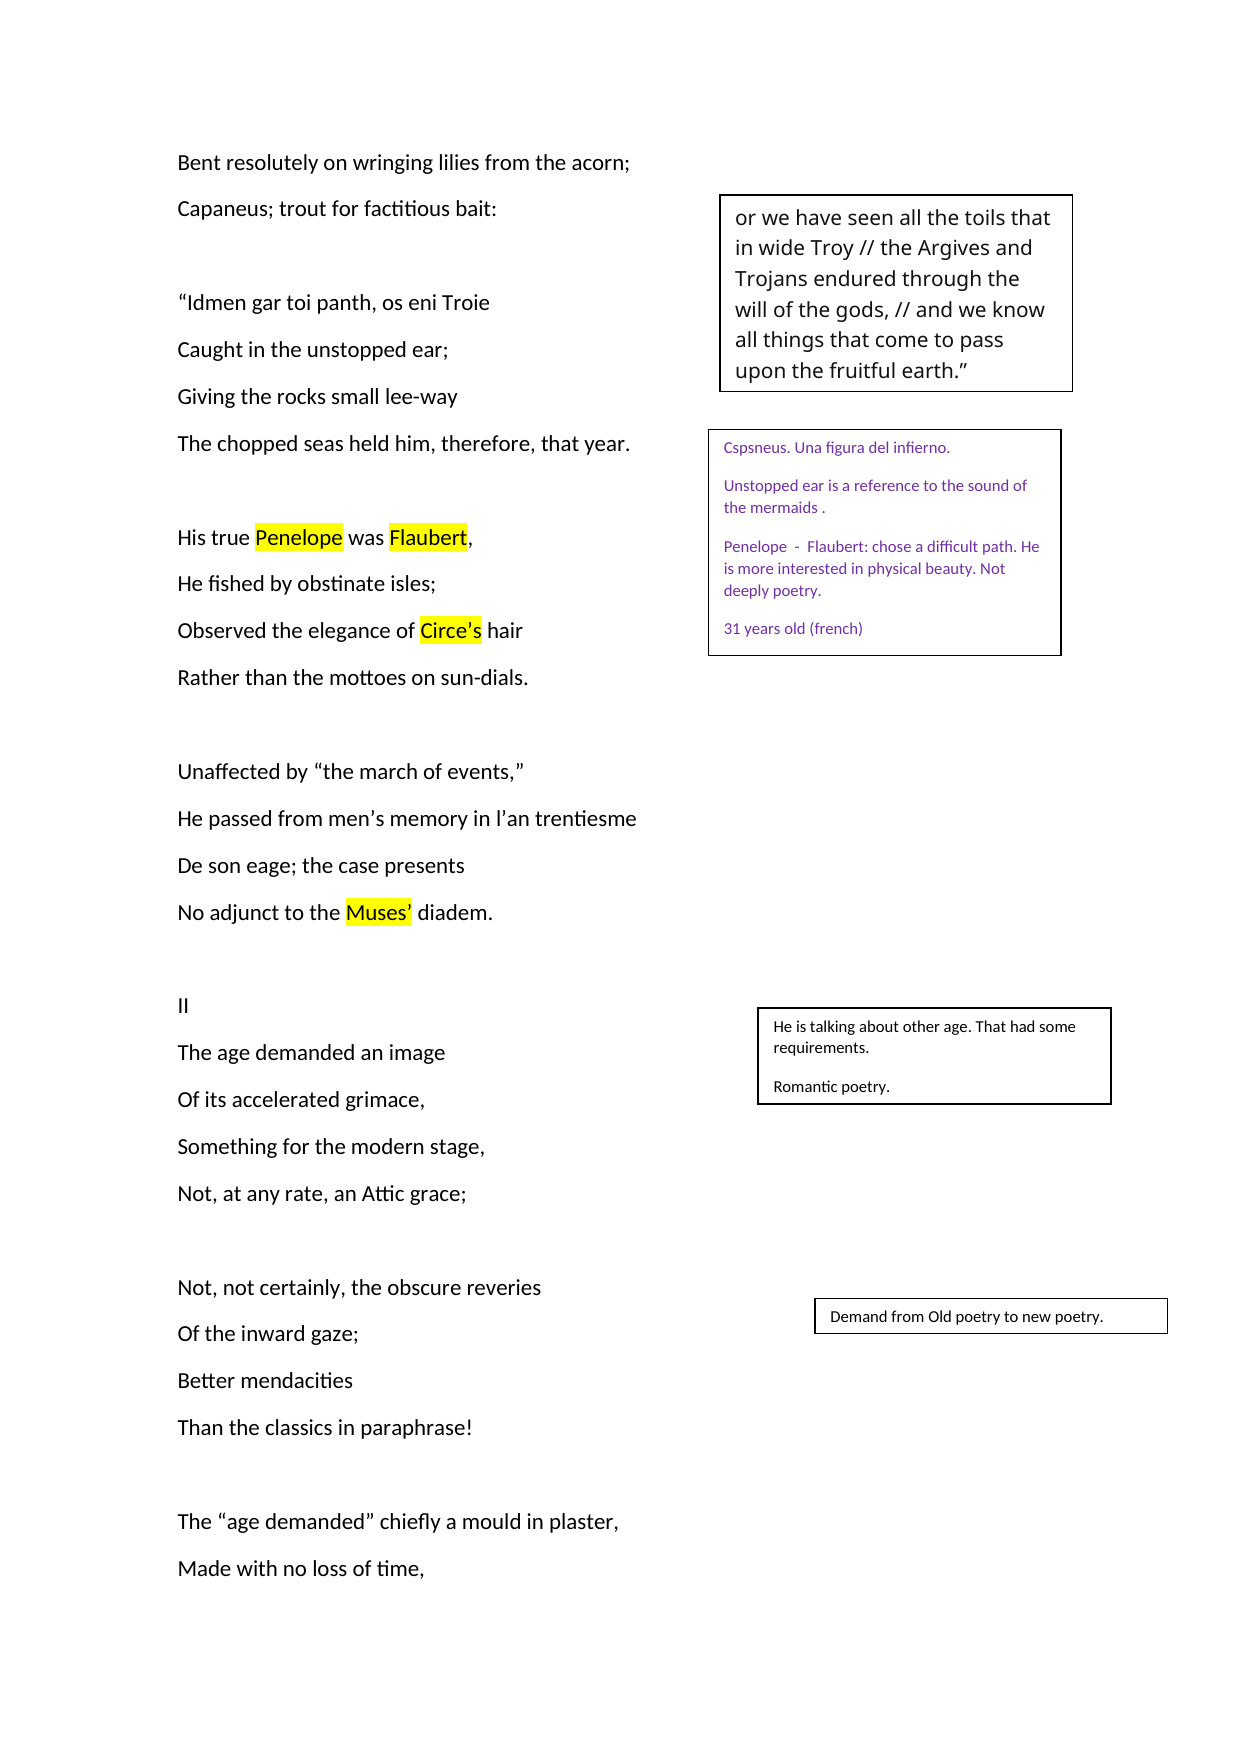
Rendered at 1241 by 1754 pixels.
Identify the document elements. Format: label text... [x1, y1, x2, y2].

text He passed from men’s memory in l’an trentiesme [177, 804, 1063, 832]
text II [177, 991, 1063, 1019]
text Observed the elegance of Circe’s hair [177, 616, 420, 644]
text Not, not certainly, the obscure reveries [177, 1273, 1063, 1301]
text The age demanded an image [177, 1038, 757, 1066]
text Caught in the unstopped ear; [177, 335, 719, 363]
text He fished by obstinate isles; [177, 569, 708, 597]
text Better mendacities [177, 1366, 1063, 1394]
text Giving the rocks small lee-way [177, 382, 1063, 410]
text De son eage; the case presents [177, 851, 1063, 879]
text Than the classics in paraphrase! [177, 1413, 1063, 1441]
text “Idmen gar toi panth, os eni Troie [177, 288, 719, 316]
text Not, at any rate, an Attic grace; [177, 1179, 1063, 1207]
text The chopped seas held him, therefore, that year. [177, 429, 708, 457]
text Bent resolutely on wringing lilies from the acorn; [177, 148, 1063, 176]
text Unaffected by “the march of events,” [177, 757, 1063, 785]
text No adjunct to the Muses’ diadem. [412, 898, 1063, 926]
text The “age demanded” chiefly a mould in plaster, [177, 1507, 1063, 1535]
text His true Penelope was Flaubert, [177, 523, 255, 551]
text Observed the elegance of Circe’s hair [482, 616, 708, 644]
text No adjunct to the Muses’ diadem. [177, 898, 346, 926]
text Rather than the mottoes on sun-dials. [177, 663, 1063, 691]
text Something for the modern stage, [177, 1132, 1063, 1160]
text Capaneus; trout for factitious bait: [177, 194, 719, 222]
text His true Penelope was Flaubert, [467, 523, 708, 551]
text Of its accelerated grimace, [177, 1085, 1063, 1113]
text Made with no loss of time, [177, 1554, 1063, 1582]
text Of the inward gaze; [177, 1319, 1063, 1347]
